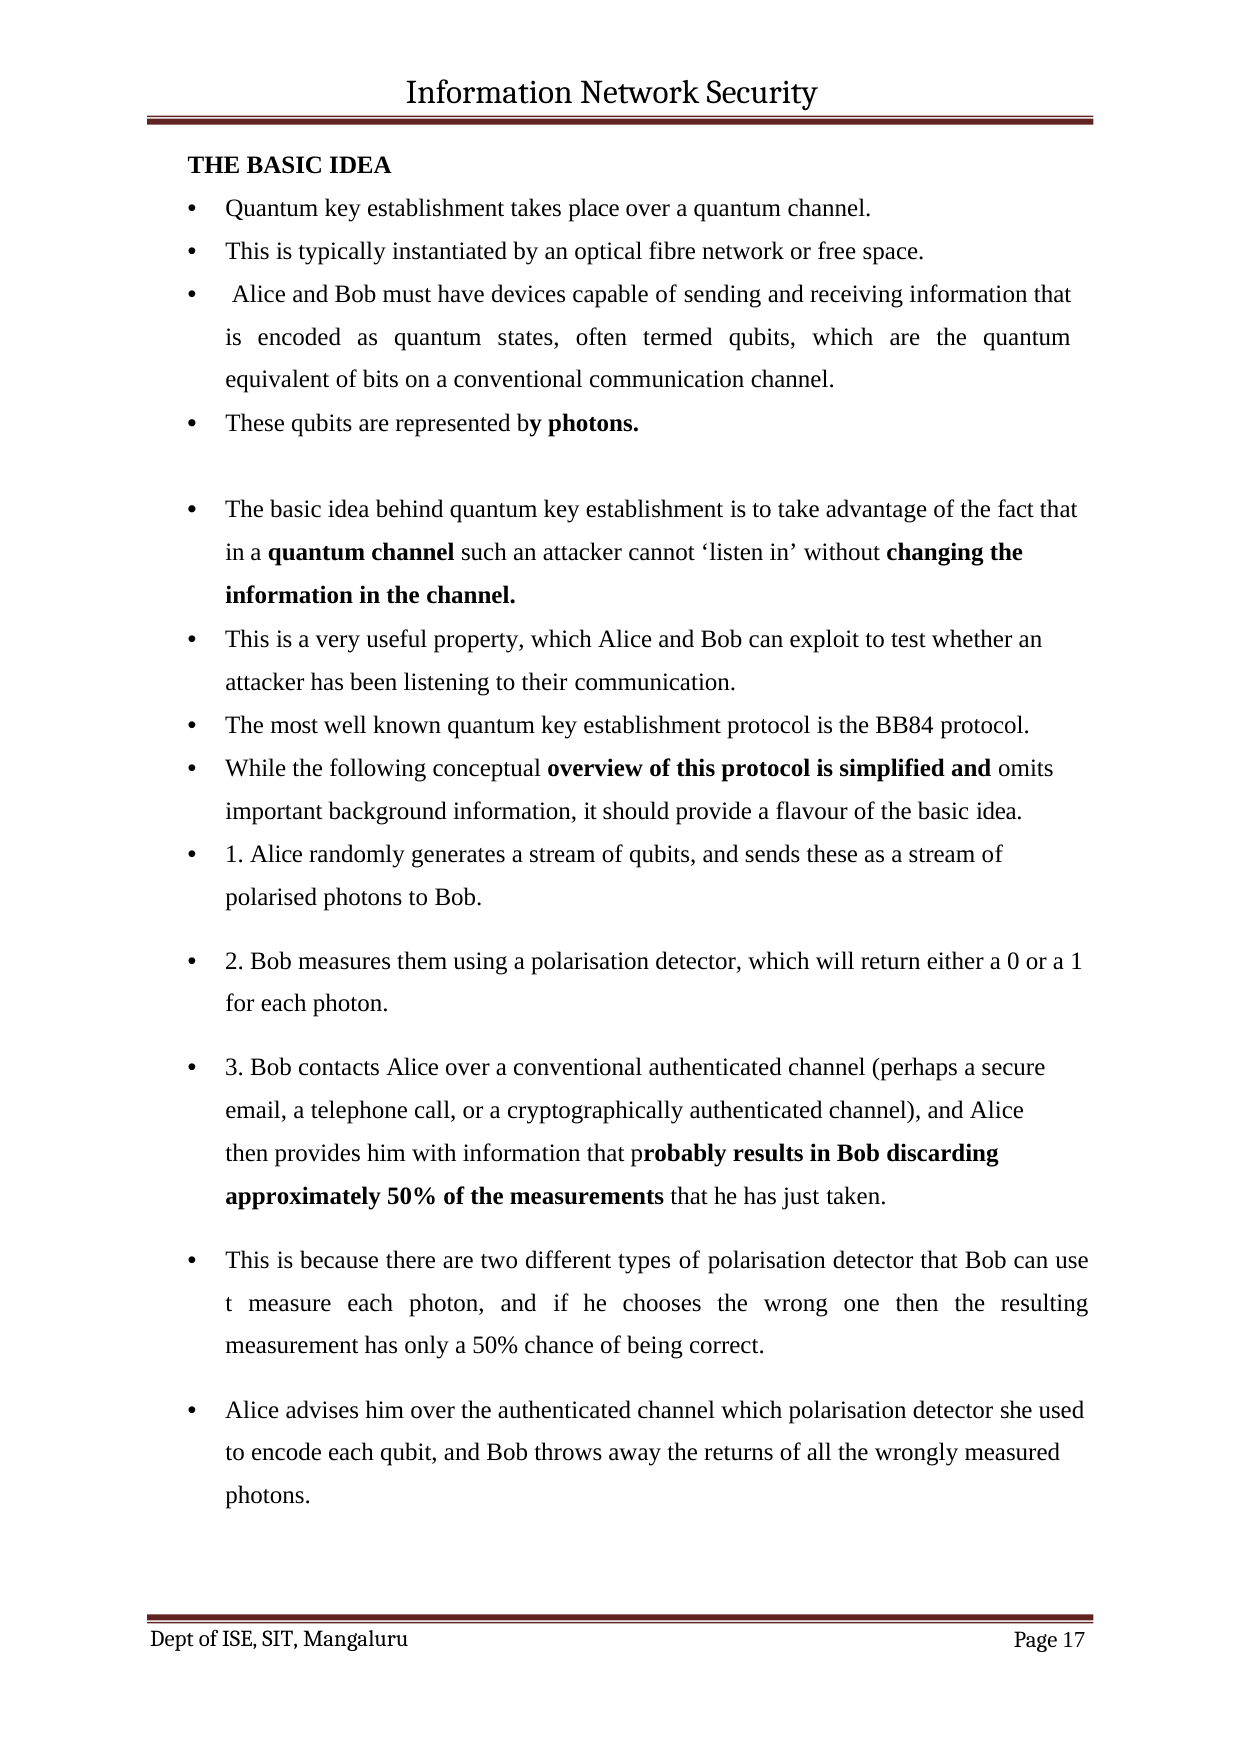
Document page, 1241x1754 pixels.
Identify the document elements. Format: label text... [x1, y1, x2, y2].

list 2. Bob measures them using a polarisation detector, which will return either a 0 or a 1 for each photon. [187, 946, 1084, 1017]
list The most well known quantum key establishment protocol is the BB84 protocol. [187, 711, 1103, 739]
list This is typically instantiated by an optical fibre network or free space. [187, 236, 1103, 264]
list Quantum key establishment takes place over a quantum channel. [187, 193, 1103, 221]
list While the following conceptual overview of this protocol is simplified and omits important background information, it should provide a flavour of the basic idea. [187, 752, 1053, 825]
subtitle THE BASIC IDEA [187, 150, 1103, 179]
list Alice and Bob must have devices capable of sending and receiving information that is encoded as quantum states, often termed qubits, which are the quantum equivalent of bits on a conventional communication channel. [187, 279, 1071, 393]
list These qubits are represented by photons. [187, 408, 1103, 436]
list This is because there are two different types of polarisation detector that Bob can use t measure each photon, and if he chooses the wrong one then the resulting measurement has only a 50% chance of being correct. [187, 1246, 1089, 1359]
list This is a very useful property, which Alice and Bob can exploit to test whether an attacker has been listening to their communication. [187, 624, 1043, 696]
list 3. Bob contacts Alice over a conventional authenticated channel (perhaps a secure email, a telephone call, or a cryptographically authenticated channel), and Alice then provides him with information that probably results in Bob discarding approximately 50% of the measurements that he has just taken. [187, 1052, 1073, 1210]
list The basic idea behind quantum key establishment is to take advantage of the fact that in a quantum channel such an attacker cannot ‘listen in’ without changing the information in the channel. [187, 494, 1079, 609]
list Alice advises him over the authenticated channel which polarisation detector she used to encode each qubit, and Bob throws away the returns of all the wrongly measured photons. [187, 1394, 1086, 1508]
list 1. Alice randomly generates a stream of qubits, and sends these as a stream of polarised photons to Bob. [187, 839, 1004, 911]
